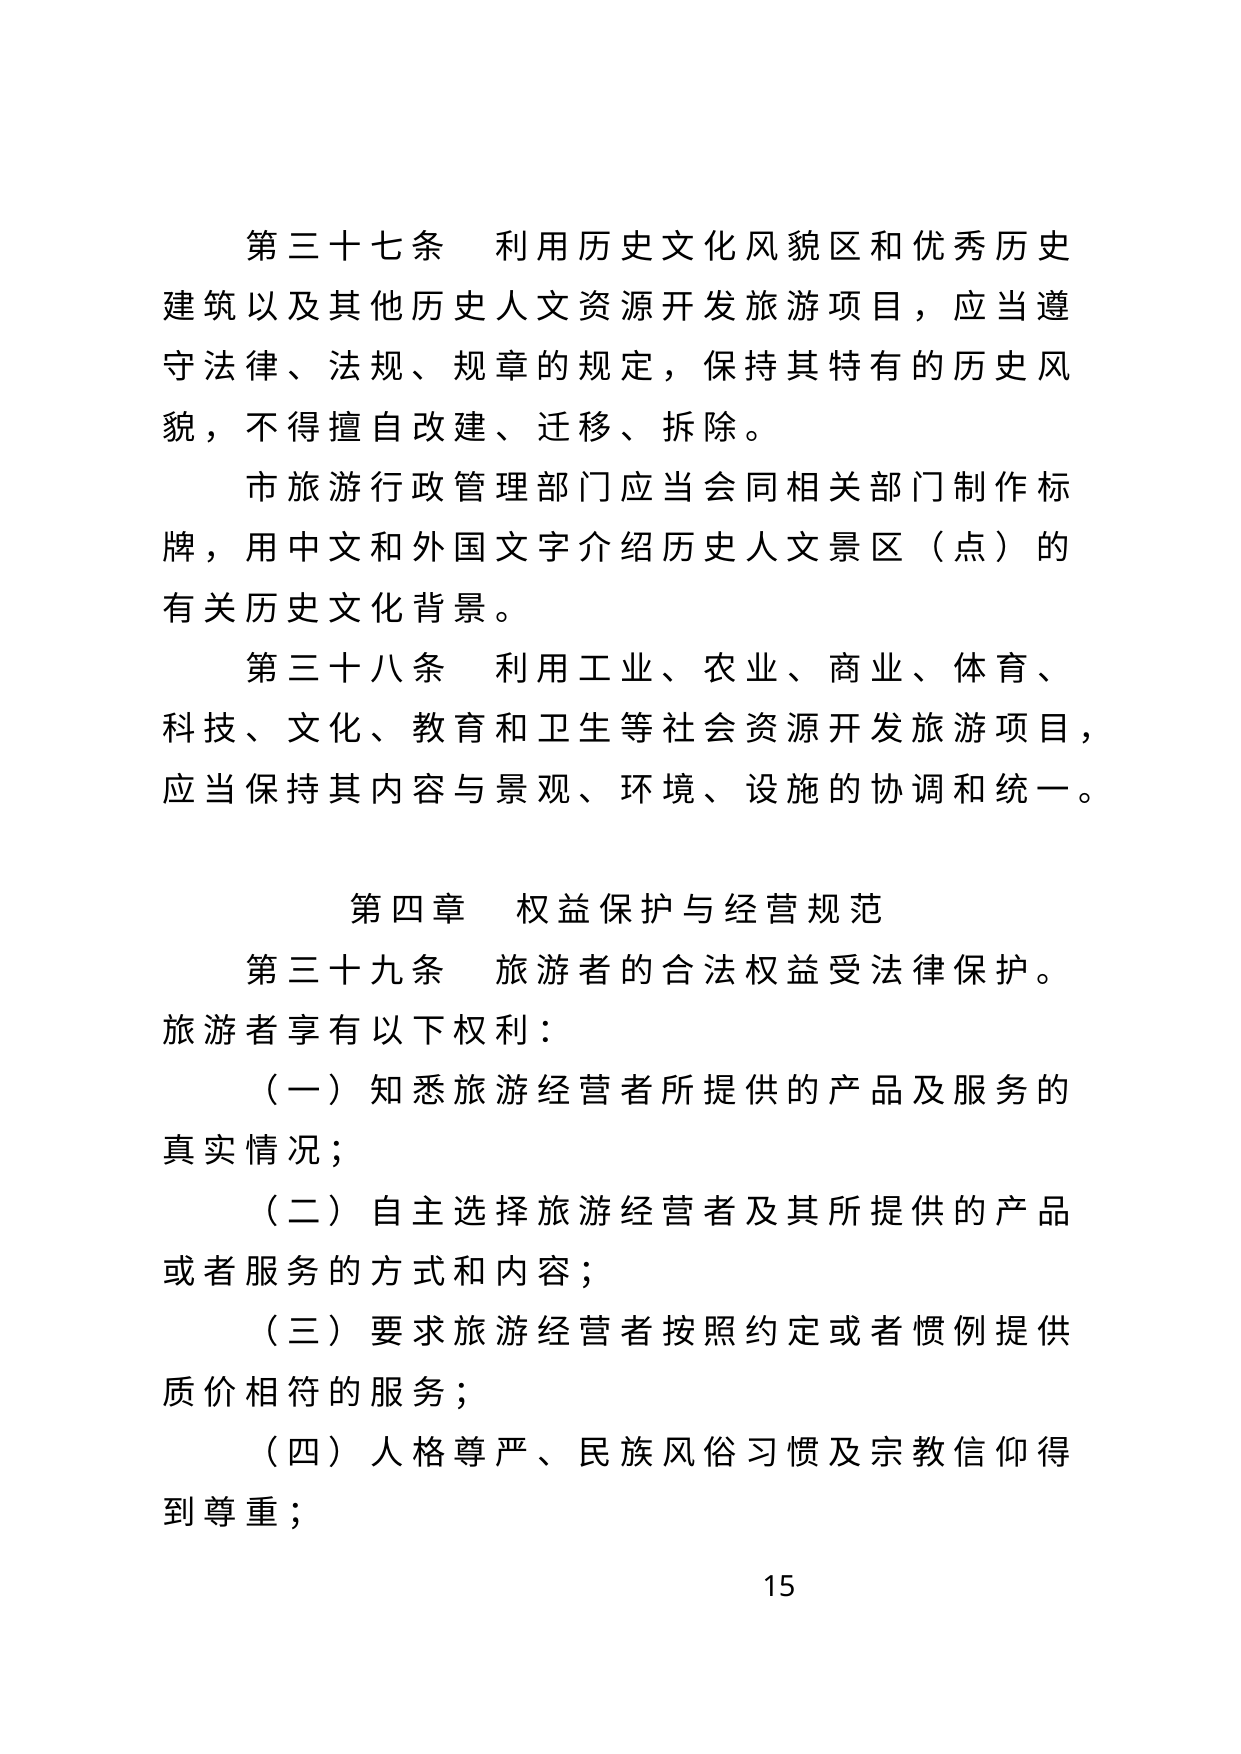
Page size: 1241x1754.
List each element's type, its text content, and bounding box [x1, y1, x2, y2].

text 第三十七条 利用历史文化风貌区和优秀历史建筑以及其他历史人文资源开发旅游项目，应当遵守法律、法规、规章的规定，保持其特有的历史风貌，不得擅自改建、迁移、拆除。 [162, 213, 1078, 455]
text 市旅游行政管理部门应当会同相关部门制作标牌，用中文和外国文字介绍历史人文景区（点）的有关历史文化背景。 [162, 455, 1078, 636]
text （三）要求旅游经营者按照约定或者惯例提供质价相符的服务； [162, 1299, 1078, 1420]
text 第三十九条 旅游者的合法权益受法律保护。旅游者享有以下权利： [162, 937, 1078, 1058]
text （四）人格尊严、民族风俗习惯及宗教信仰得到尊重； [162, 1420, 1078, 1540]
text 第四章 权益保护与经营规范 [162, 877, 1078, 937]
text （二）自主选择旅游经营者及其所提供的产品或者服务的方式和内容； [162, 1178, 1078, 1299]
text 第三十八条 利用工业、农业、商业、体育、科技、文化、教育和卫生等社会资源开发旅游项目，应当保持其内容与景观、环境、设施的协调和统一。 [162, 636, 1078, 817]
text （一）知悉旅游经营者所提供的产品及服务的真实情况； [162, 1058, 1078, 1178]
